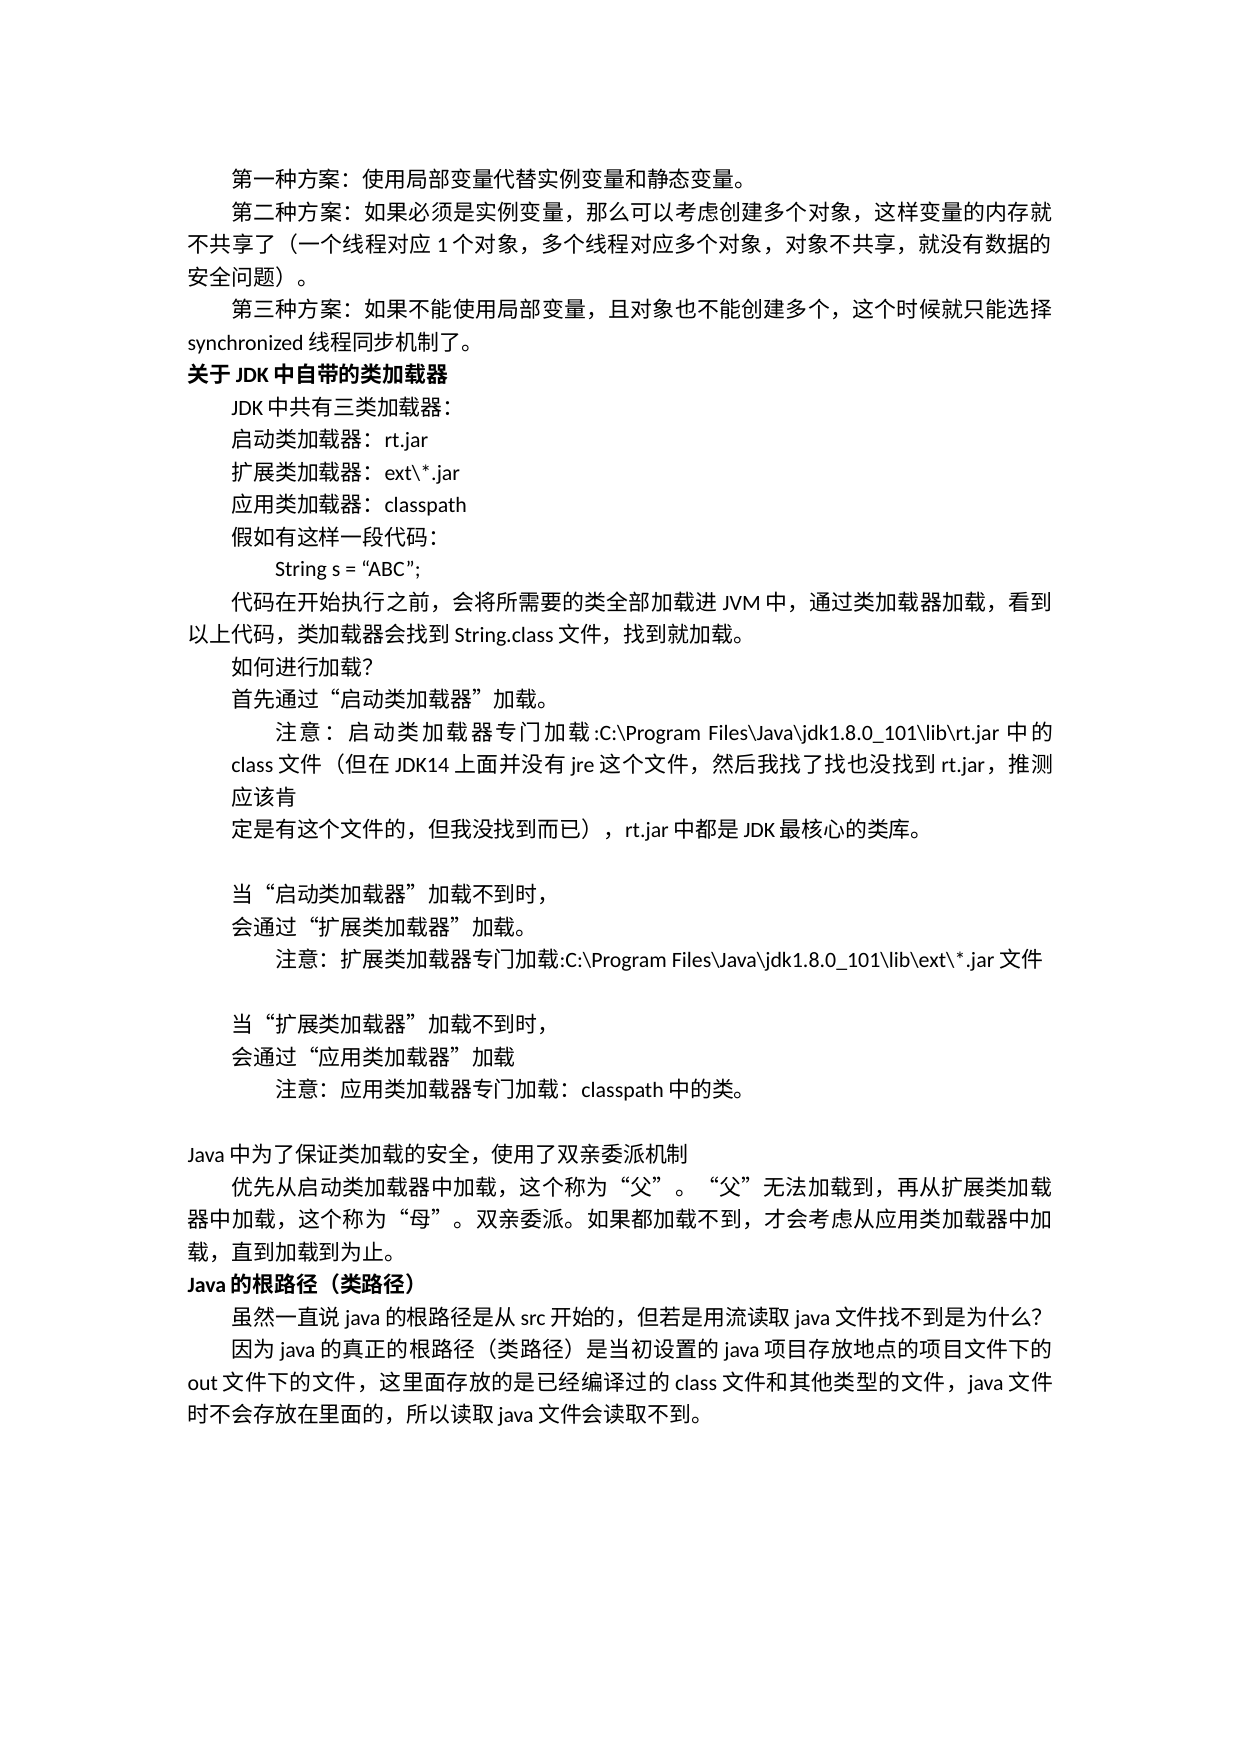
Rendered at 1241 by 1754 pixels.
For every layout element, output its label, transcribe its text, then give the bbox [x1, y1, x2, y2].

list 注意：应用类加载器专门加载：classpath中的类。 [231, 1072, 1053, 1104]
list 代码在开始执行之前，会将所需要的类全部加载进JVM中，通过类加载器加载，看到以上代码，类加载器会找到String.class文件，找到就加载。 [187, 584, 1053, 649]
list 第一种方案：使用局部变量代替实例变量和静态变量。 [187, 162, 1053, 194]
list 启动类加载器：rt.jar [187, 422, 1053, 454]
list 扩展类加载器：ext\*.jar [187, 454, 1053, 487]
list 定是有这个文件的，但我没找到而已），rt.jar中都是JDK最核心的类库。 [187, 812, 1053, 844]
list 会通过“应用类加载器”加载 [187, 1039, 1053, 1072]
list 假如有这样一段代码： [187, 519, 1053, 552]
list 会通过“扩展类加载器”加载。 [187, 909, 1053, 942]
list JDK中共有三类加载器： [187, 389, 1053, 422]
list Java的根路径（类路径） [187, 1267, 1053, 1299]
list 因为java的真正的根路径（类路径）是当初设置的java项目存放地点的项目文件下的out文件下的文件，这里面存放的是已经编译过的class文件和其他类型的文件，java文件时不会存放在里面的，所以读取java文件会读取不到。 [187, 1332, 1053, 1429]
list 如何进行加载？ [187, 649, 1053, 682]
list 首先通过“启动类加载器”加载。 [187, 682, 1053, 714]
list 虽然一直说java的根路径是从src开始的，但若是用流读取java文件找不到是为什么？ [187, 1299, 1053, 1332]
list 注意：启动类加载器专门加载:C:\Program Files\Java\jdk1.8.0_101\lib\rt.jar中的class文件（但在JDK14上面并没有jre这个文件，然后我找了找也没找到rt.jar，推测应该肯 [231, 714, 1053, 812]
list 注意：扩展类加载器专门加载:C:\Program Files\Java\jdk1.8.0_101\lib\ext\*.jar文件 [231, 942, 1053, 974]
list String s = “ABC”; [231, 552, 1053, 584]
list Java中为了保证类加载的安全，使用了双亲委派机制 [187, 1137, 1053, 1169]
list 应用类加载器：classpath [187, 487, 1053, 519]
list 优先从启动类加载器中加载，这个称为“父”。“父”无法加载到，再从扩展类加载器中加载，这个称为“母”。双亲委派。如果都加载不到，才会考虑从应用类加载器中加载，直到加载到为止。 [187, 1169, 1053, 1267]
list 当“扩展类加载器”加载不到时， [187, 1007, 1053, 1039]
list 关于JDK中自带的类加载器 [187, 357, 1053, 389]
list 第二种方案：如果必须是实例变量，那么可以考虑创建多个对象，这样变量的内存就不共享了（一个线程对应1个对象，多个线程对应多个对象，对象不共享，就没有数据的安全问题）。 [187, 194, 1053, 292]
list 第三种方案：如果不能使用局部变量，且对象也不能创建多个，这个时候就只能选择synchronized线程同步机制了。 [187, 292, 1053, 357]
list 当“启动类加载器”加载不到时， [187, 877, 1053, 909]
